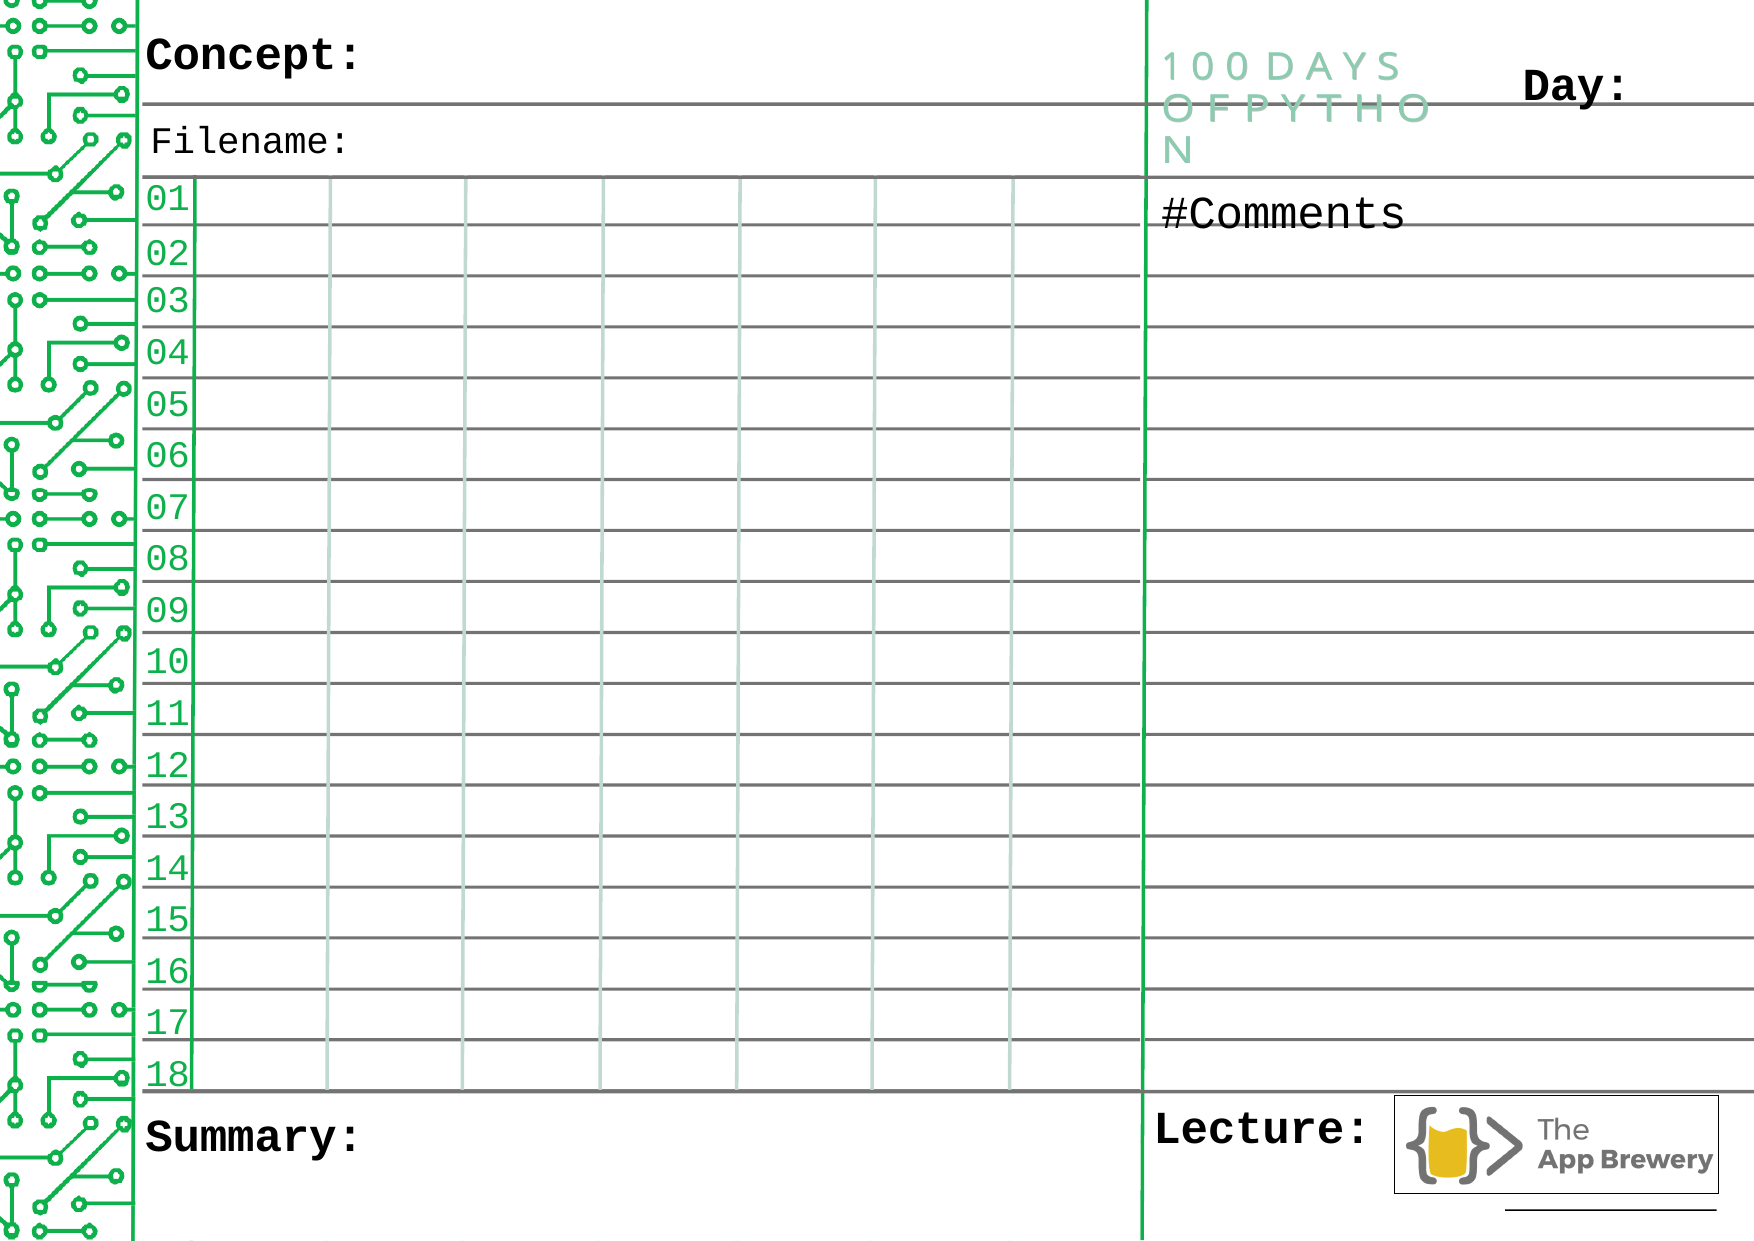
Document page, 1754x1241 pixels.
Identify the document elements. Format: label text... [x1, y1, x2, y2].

text 11 [145, 694, 369, 737]
picture [0, 0, 143, 1241]
text O F P Y T H O N [1161, 88, 1443, 172]
text 02 [145, 236, 369, 272]
text 03 [145, 282, 369, 324]
text 1 0 0 D A Y S [1161, 46, 1443, 88]
text 08 [145, 539, 369, 582]
picture [1395, 1155, 1718, 1193]
text 13 [145, 797, 369, 840]
text Summary: Lecture: [145, 1098, 1729, 1155]
text #Comments [1161, 190, 1443, 242]
text Concept: [145, 31, 369, 83]
text 07 [145, 488, 369, 530]
text 16 [145, 952, 369, 994]
text 12 [145, 746, 369, 788]
text 04 [145, 333, 369, 376]
text 10 [145, 642, 369, 685]
text 06 [145, 436, 369, 479]
text 17 [145, 1003, 369, 1046]
text 18 [145, 1055, 369, 1098]
text Filename: 01 [145, 123, 353, 222]
text 15 [145, 900, 369, 943]
text 05 [145, 385, 369, 427]
text Day: [1522, 62, 1729, 114]
text 14 [145, 849, 369, 891]
text 09 [145, 591, 369, 633]
